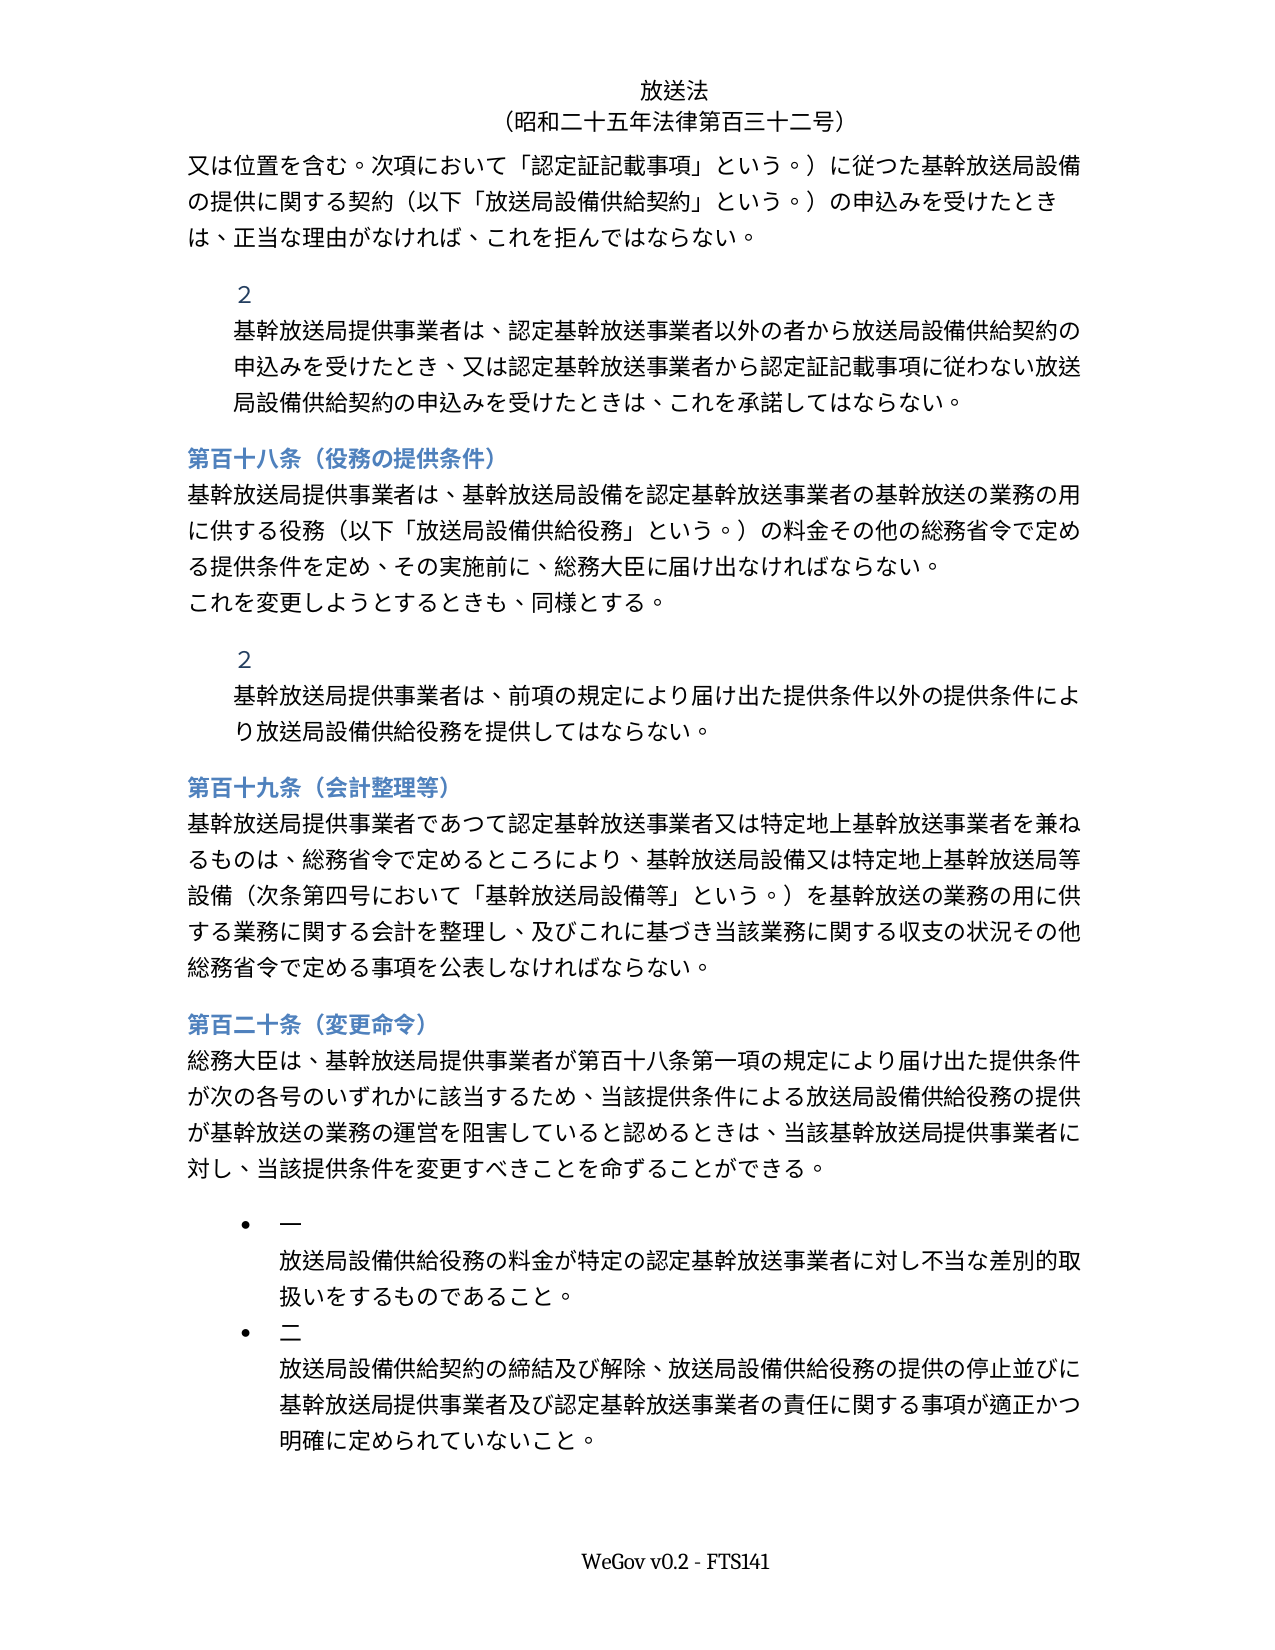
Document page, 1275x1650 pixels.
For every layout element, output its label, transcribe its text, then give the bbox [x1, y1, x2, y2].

subtitle 第百十九条（会計整理等） [187, 772, 1087, 804]
subtitle ２ [233, 279, 1087, 310]
text 基幹放送局提供事業者であつて認定基幹放送事業者又は特定地上基幹放送事業者を兼ねるものは、総務省令で定めるところにより、基幹放送局設備又は特定地上基幹放送局等設備（次条第四号において「基幹放送局設備等」という。）を基幹放送の業務の用に供する業務に関する会計を整理し、及びこれに基づき当該業務に関する収支の状況その他総務省令で定める事項を公表しなければならない。 [187, 808, 1087, 983]
subtitle ２ [233, 644, 1087, 675]
list 一 放送局設備供給役務の料金が特定の認定基幹放送事業者に対し不当な差別的取扱いをするものであること。 [242, 1209, 1087, 1312]
text 基幹放送局提供事業者は、基幹放送局設備を認定基幹放送事業者の基幹放送の業務の用に供する役務（以下「放送局設備供給役務」という。）の料金その他の総務省令で定める提供条件を定め、その実施前に、総務大臣に届け出なければならない。 これを変更しようとするときも、同様とする。 [187, 479, 1087, 618]
text 基幹放送局提供事業者は、前項の規定により届け出た提供条件以外の提供条件により放送局設備供給役務を提供してはならない。 [233, 680, 1087, 747]
subtitle 第百二十条（変更命令） [187, 1009, 1087, 1040]
subtitle 第百十八条（役務の提供条件） [187, 443, 1087, 474]
text 総務大臣は、基幹放送局提供事業者が第百十八条第一項の規定により届け出た提供条件が次の各号のいずれかに該当するため、当該提供条件による放送局設備供給役務の提供が基幹放送の業務の運営を阻害していると認めるときは、当該基幹放送局提供事業者に対し、当該提供条件を変更すべきことを命ずることができる。 [187, 1045, 1087, 1184]
text 基幹放送局提供事業者は、認定基幹放送事業者以外の者から放送局設備供給契約の申込みを受けたとき、又は認定基幹放送事業者から認定証記載事項に従わない放送局設備供給契約の申込みを受けたときは、これを承諾してはならない。 [233, 314, 1087, 418]
list 二 放送局設備供給契約の締結及び解除、放送局設備供給役務の提供の停止並びに基幹放送局提供事業者及び認定基幹放送事業者の責任に関する事項が適正かつ明確に定められていないこと。 [242, 1317, 1087, 1456]
